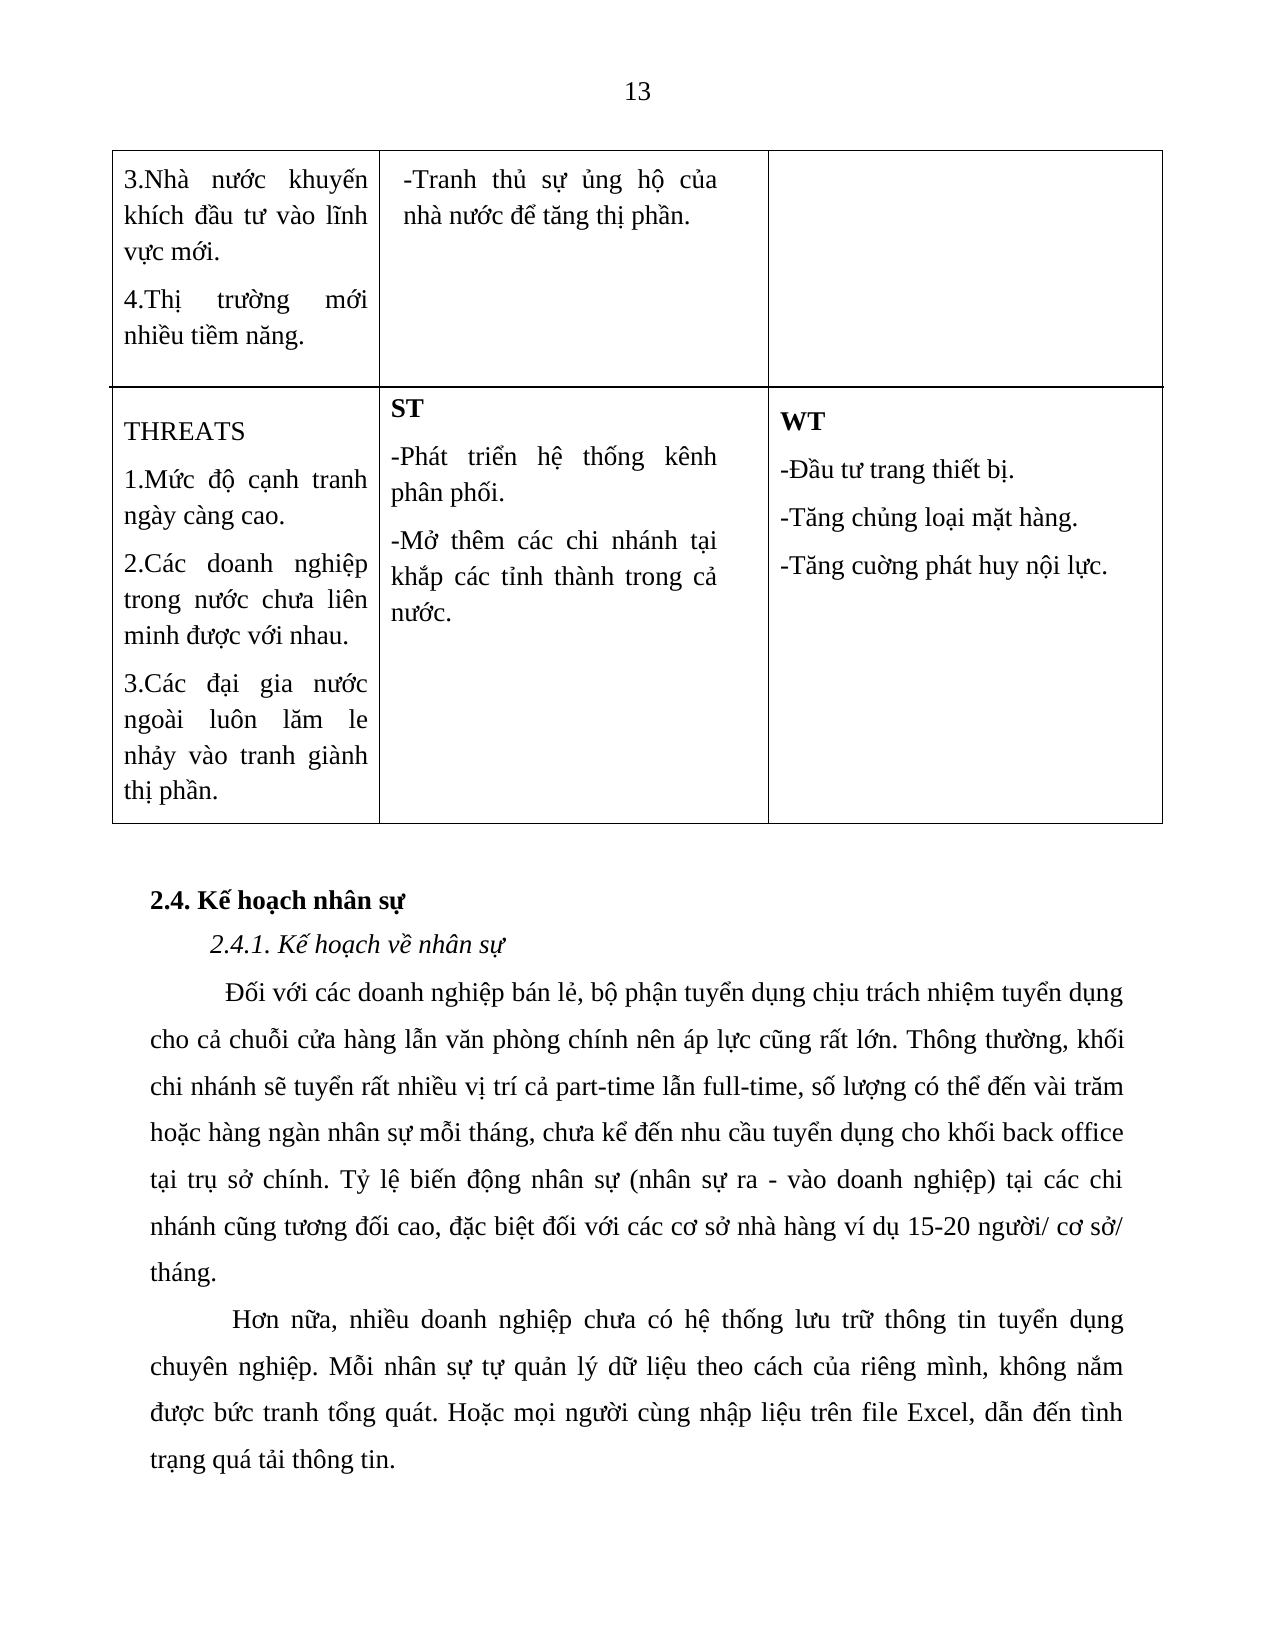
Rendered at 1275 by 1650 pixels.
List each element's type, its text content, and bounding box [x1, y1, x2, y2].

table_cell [113, 151, 379, 386]
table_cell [769, 151, 1162, 386]
text Đối với các doanh nghiệp bán lẻ, bộ phận tuyển dụng chịu trách nhiệm tuyển dụng cho cả chuỗi cửa hàng lẫn văn phòng chính nên áp lực cũng rất lớn. Thông thường, khối chi nhánh sẽ tuyển rất nhiều vị trí cả part-time lẫn full-time, số lượng có thể đến vài trăm hoặc hàng ngàn nhân sự mỗi tháng, chưa kể đến nhu cầu tuyển dụng cho khối back office tại trụ sở chính. Tỷ lệ biến động nhân sự (nhân sự ra - vào doanh nghiệp) tại các chi nhánh cũng tương đối cao, đặc biệt đối với các cơ sở nhà hàng ví dụ 15-20 người/ cơ sở/ tháng. [150, 976, 1125, 1287]
subtitle 2.4.1. Kế hoạch về nhân sự [210, 928, 1125, 959]
text Hơn nữa, nhiều doanh nghiệp chưa có hệ thống lưu trữ thông tin tuyển dụng chuyên nghiệp. Mỗi nhân sự tự quản lý dữ liệu theo cách của riêng mình, không nắm được bức tranh tổng quát. Hoặc mọi người cùng nhập liệu trên file Excel, dẫn đến tình trạng quá tải thông tin. [150, 1303, 1125, 1474]
subtitle 2.4. Kế hoạch nhân sự [150, 884, 1125, 916]
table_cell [380, 151, 768, 386]
